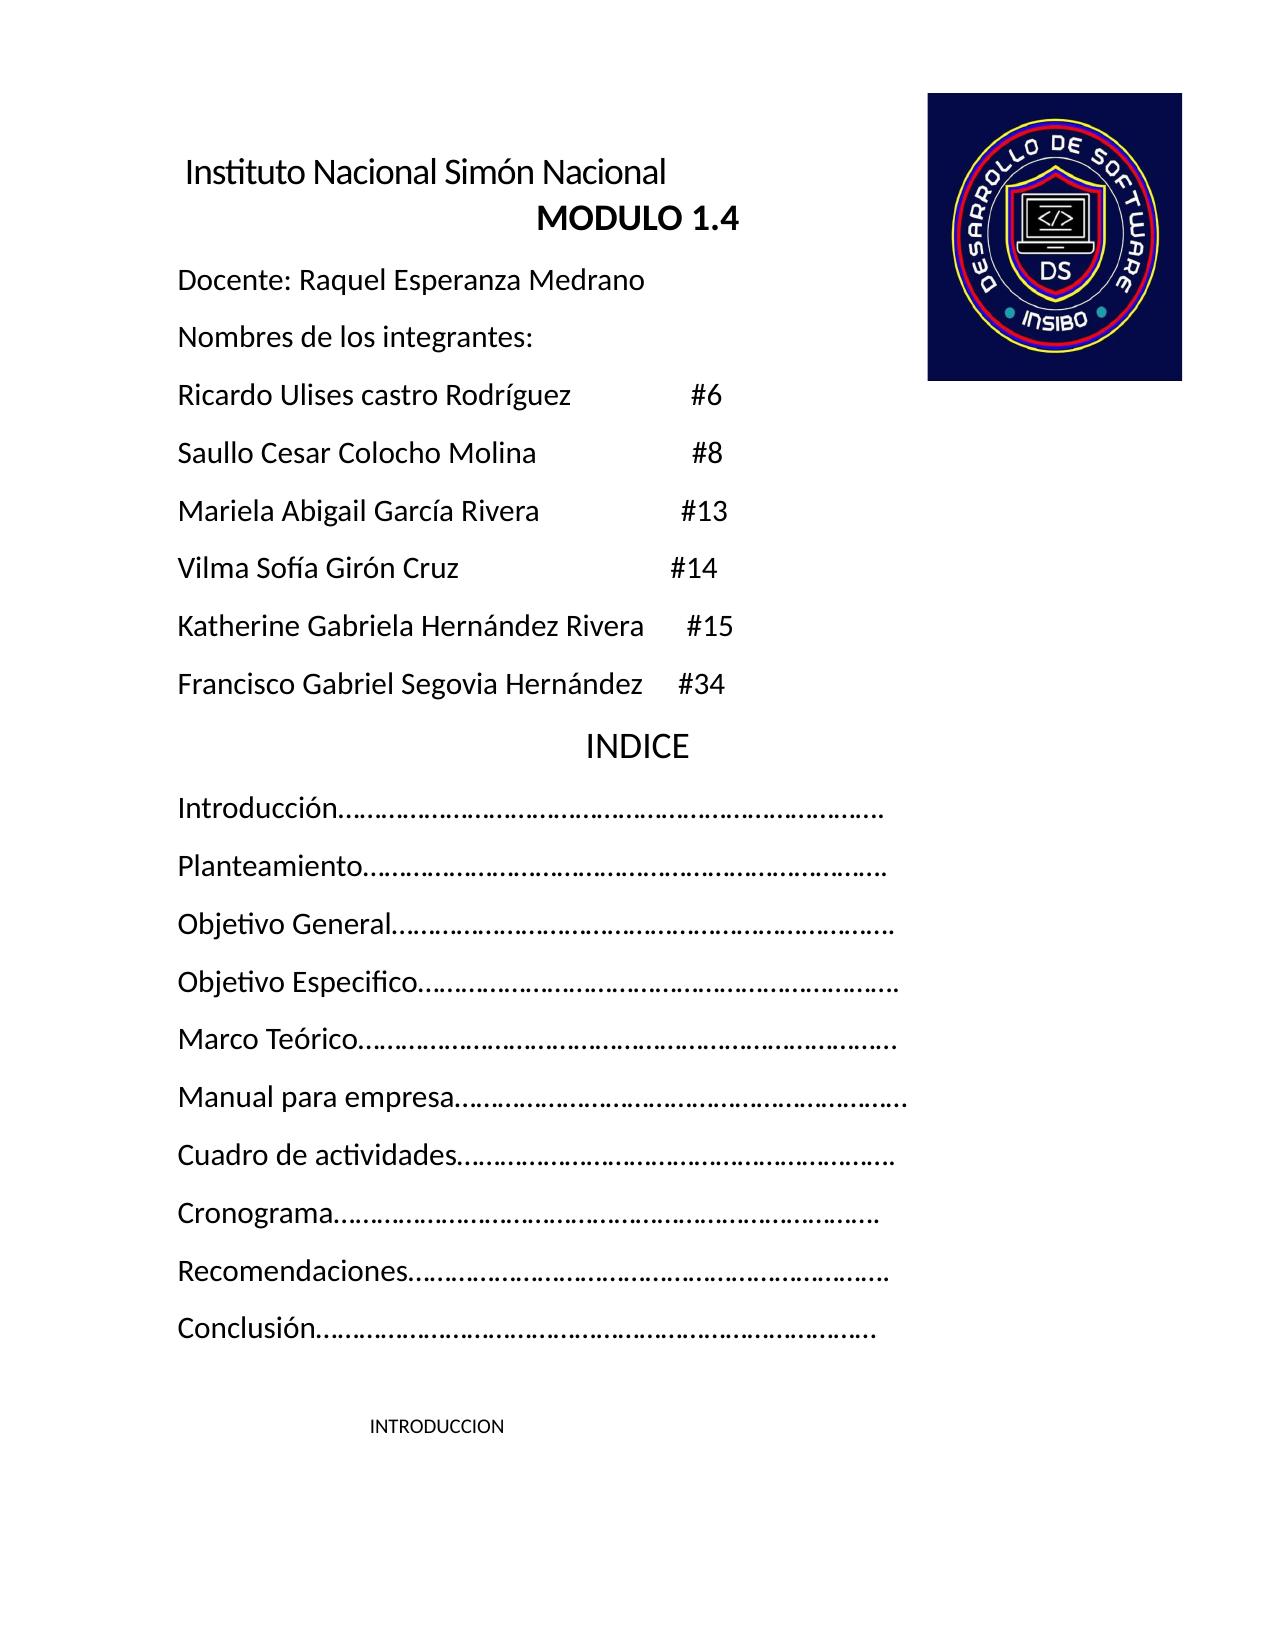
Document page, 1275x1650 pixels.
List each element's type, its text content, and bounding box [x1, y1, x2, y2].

text Marco Teórico………………………………………………………………… [177, 1019, 1098, 1058]
text Planteamiento………………………………………………………………. [177, 846, 1098, 884]
text Manual para empresa……………………………………………………… [177, 1077, 1098, 1115]
text INDICE [177, 722, 1098, 768]
text Vilma Sofía Girón Cruz #14 [177, 549, 1098, 587]
text MODULO 1.4 [177, 193, 927, 239]
text Nombres de los integrantes: [177, 317, 927, 356]
text Mariela Abigail García Rivera #13 [177, 491, 1098, 529]
text Docente: Raquel Esperanza Medrano [177, 259, 927, 298]
text Objetivo General……………………………………………………………. [177, 904, 1098, 942]
text Cronograma…………………………………………………………………. [177, 1193, 1098, 1231]
text Francisco Gabriel Segovia Hernández #34 [177, 664, 1098, 702]
text Recomendaciones…………………………………………………………. [177, 1251, 1098, 1289]
text INTRODUCCION [177, 1413, 1098, 1439]
text Ricardo Ulises castro Rodríguez #6 [177, 375, 1098, 413]
text Conclusión…………………………………………………………………… [177, 1308, 1098, 1347]
picture [927, 93, 1183, 381]
title Instituto Nacional Simón Nacional [177, 148, 927, 193]
text Saullo Cesar Colocho Molina #8 [177, 433, 1098, 471]
text Introducción…………………………………………………………………. [177, 788, 1098, 826]
text Cuadro de actividades……………………………………………………. [177, 1135, 1098, 1173]
text Objetivo Especifico…………………………………………………………. [177, 962, 1098, 1000]
text Katherine Gabriela Hernández Rivera #15 [177, 606, 1098, 644]
